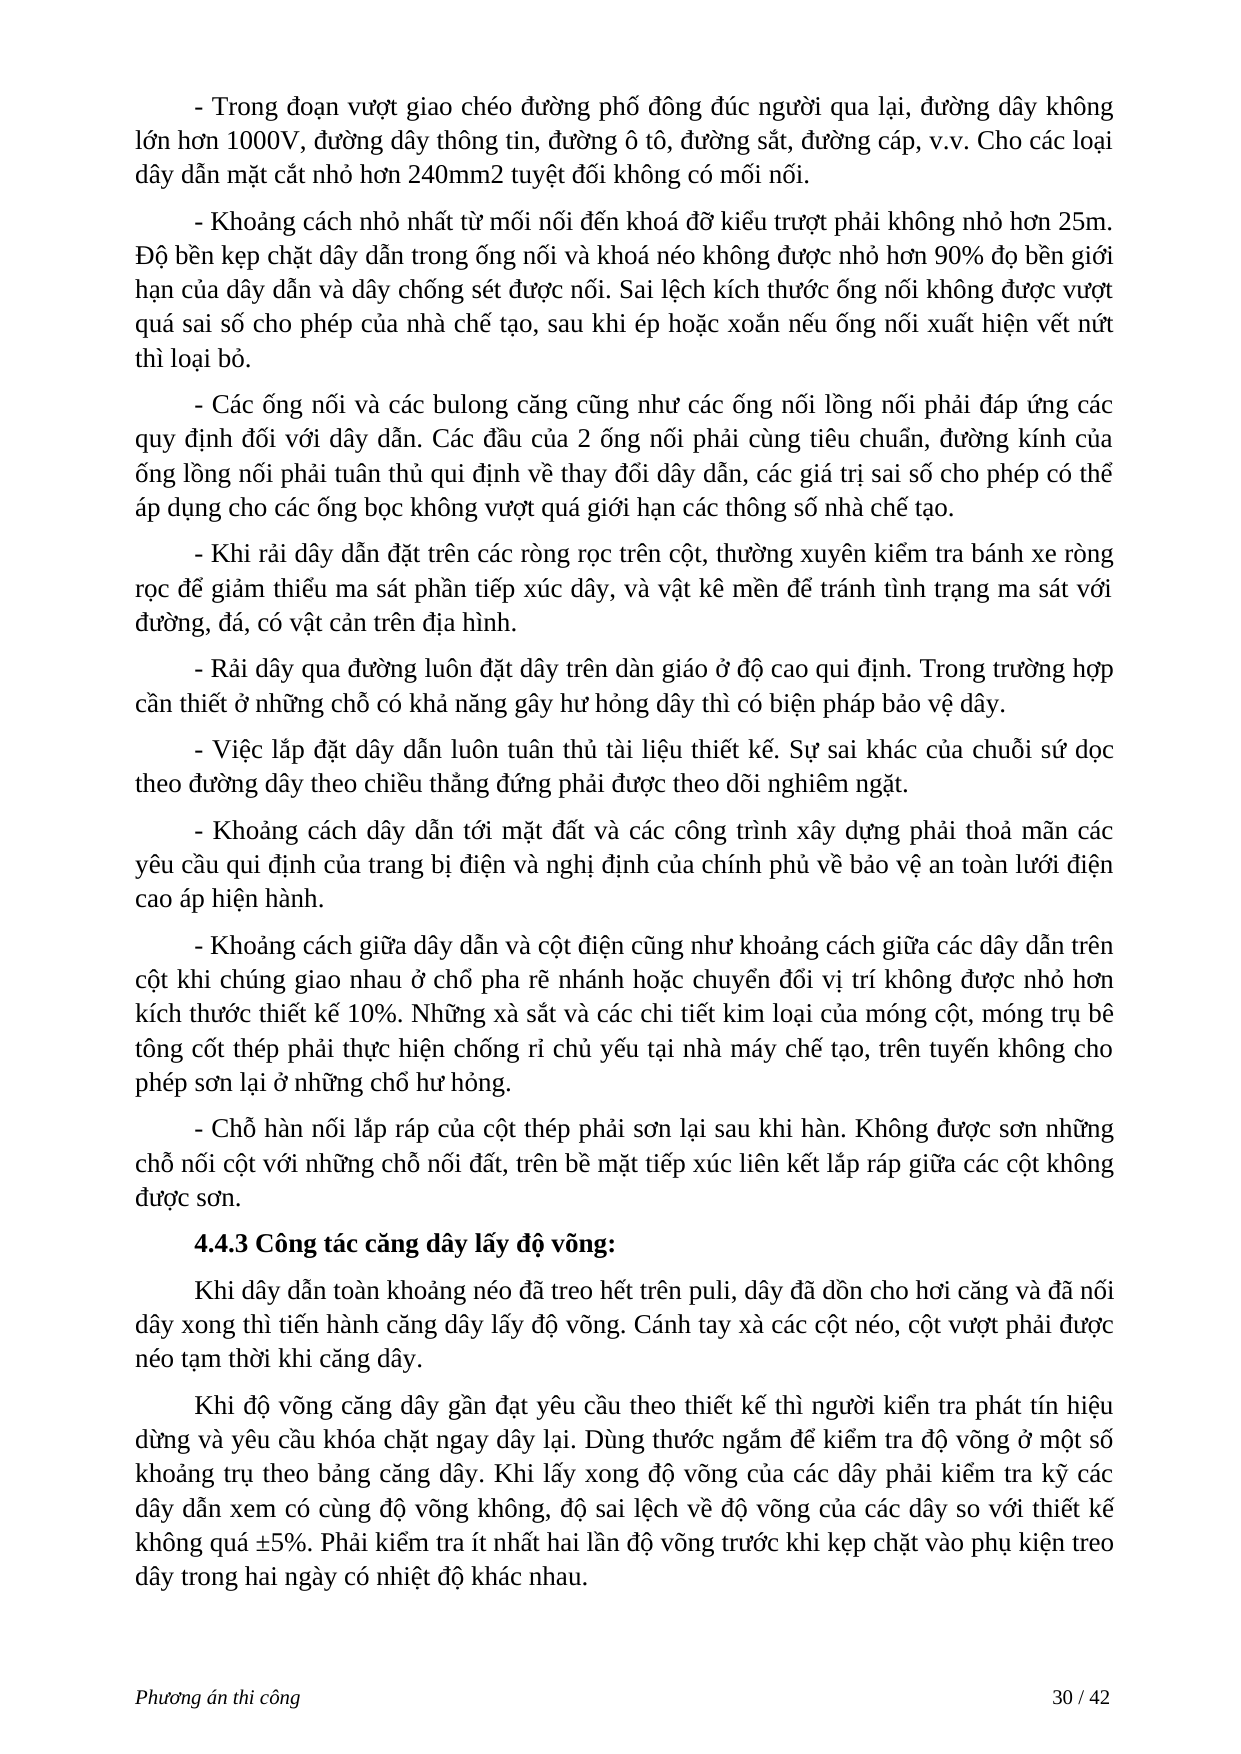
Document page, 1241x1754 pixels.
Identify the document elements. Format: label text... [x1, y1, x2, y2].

text - Khoảng cách giữa dây dẫn và cột điện cũng như khoảng cách giữa các dây dẫn trên cột khi chúng giao nhau ở chổ pha rẽ nhánh hoặc chuyển đổi vị trí không được nhỏ hơn kích thước thiết kế 10%. Những xà sắt và các chi tiết kim loại của móng cột, móng trụ bê tông cốt thép phải thực hiện chống rỉ chủ yếu tại nhà máy chế tạo, trên tuyến không cho phép sơn lại ở những chổ hư hỏng. [135, 929, 1115, 1097]
text - Rải dây qua đường luôn đặt dây trên dàn giáo ở độ cao qui định. Trong trường hợp cần thiết ở những chỗ có khả năng gây hư hỏng dây thì có biện pháp bảo vệ dây. [135, 652, 1115, 718]
text Khi dây dẫn toàn khoảng néo đã treo hết trên puli, dây đã dồn cho hơi căng và đã nối dây xong thì tiến hành căng dây lấy độ võng. Cánh tay xà các cột néo, cột vượt phải được néo tạm thời khi căng dây. [135, 1274, 1115, 1374]
text - Khoảng cách dây dẫn tới mặt đất và các công trình xây dựng phải thoả mãn các yêu cầu qui định của trang bị điện và nghị định của chính phủ về bảo vệ an toàn lưới điện cao áp hiện hành. [135, 814, 1115, 914]
text - Việc lắp đặt dây dẫn luôn tuân thủ tài liệu thiết kế. Sự sai khác của chuỗi sứ dọc theo đường dây theo chiều thẳng đứng phải được theo dõi nghiêm ngặt. [135, 733, 1115, 799]
text - Các ống nối và các bulong căng cũng như các ống nối lồng nối phải đáp ứng các quy định đối với dây dẫn. Các đầu của 2 ống nối phải cùng tiêu chuẩn, đường kính của ống lồng nối phải tuân thủ qui định về thay đổi dây dẫn, các giá trị sai số cho phép có thể áp dụng cho các ống bọc không vượt quá giới hạn các thông số nhà chế tạo. [135, 388, 1115, 522]
text - Khi rải dây dẫn đặt trên các ròng rọc trên cột, thường xuyên kiểm tra bánh xe ròng rọc để giảm thiểu ma sát phần tiếp xúc dây, và vật kê mền để tránh tình trạng ma sát với đường, đá, có vật cản trên địa hình. [135, 537, 1115, 637]
text - Khoảng cách nhỏ nhất từ mối nối đến khoá đỡ kiểu trượt phải không nhỏ hơn 25m. Độ bền kẹp chặt dây dẫn trong ống nối và khoá néo không được nhỏ hơn 90% đọ bền giới hạn của dây dẫn và dây chống sét được nối. Sai lệch kích thước ống nối không được vượt quá sai số cho phép của nhà chế tạo, sau khi ép hoặc xoắn nếu ống nối xuất hiện vết nứt thì loại bỏ. [135, 205, 1115, 373]
text 4.4.3 Công tác căng dây lấy độ võng: [135, 1227, 1115, 1259]
text - Chỗ hàn nối lắp ráp của cột thép phải sơn lại sau khi hàn. Không được sơn những chỗ nối cột với những chỗ nối đất, trên bề mặt tiếp xúc liên kết lắp ráp giữa các cột không được sơn. [135, 1112, 1115, 1212]
text - Trong đoạn vượt giao chéo đường phố đông đúc người qua lại, đường dây không lớn hơn 1000V, đường dây thông tin, đường ô tô, đường sắt, đường cáp, v.v. Cho các loại dây dẫn mặt cắt nhỏ hơn 240mm2 tuyệt đối không có mối nối. [135, 90, 1115, 189]
text Khi độ võng căng dây gần đạt yêu cầu theo thiết kế thì người kiển tra phát tín hiệu dừng và yêu cầu khóa chặt ngay dây lại. Dùng thước ngắm để kiểm tra độ võng ở một số khoảng trụ theo bảng căng dây. Khi lấy xong độ võng của các dây phải kiểm tra kỹ các dây dẫn xem có cùng độ võng không, độ sai lệch về độ võng của các dây so với thiết kế không quá ±5%. Phải kiểm tra ít nhất hai lần độ võng trước khi kẹp chặt vào phụ kiện treo dây trong hai ngày có nhiệt độ khác nhau. [135, 1389, 1115, 1591]
